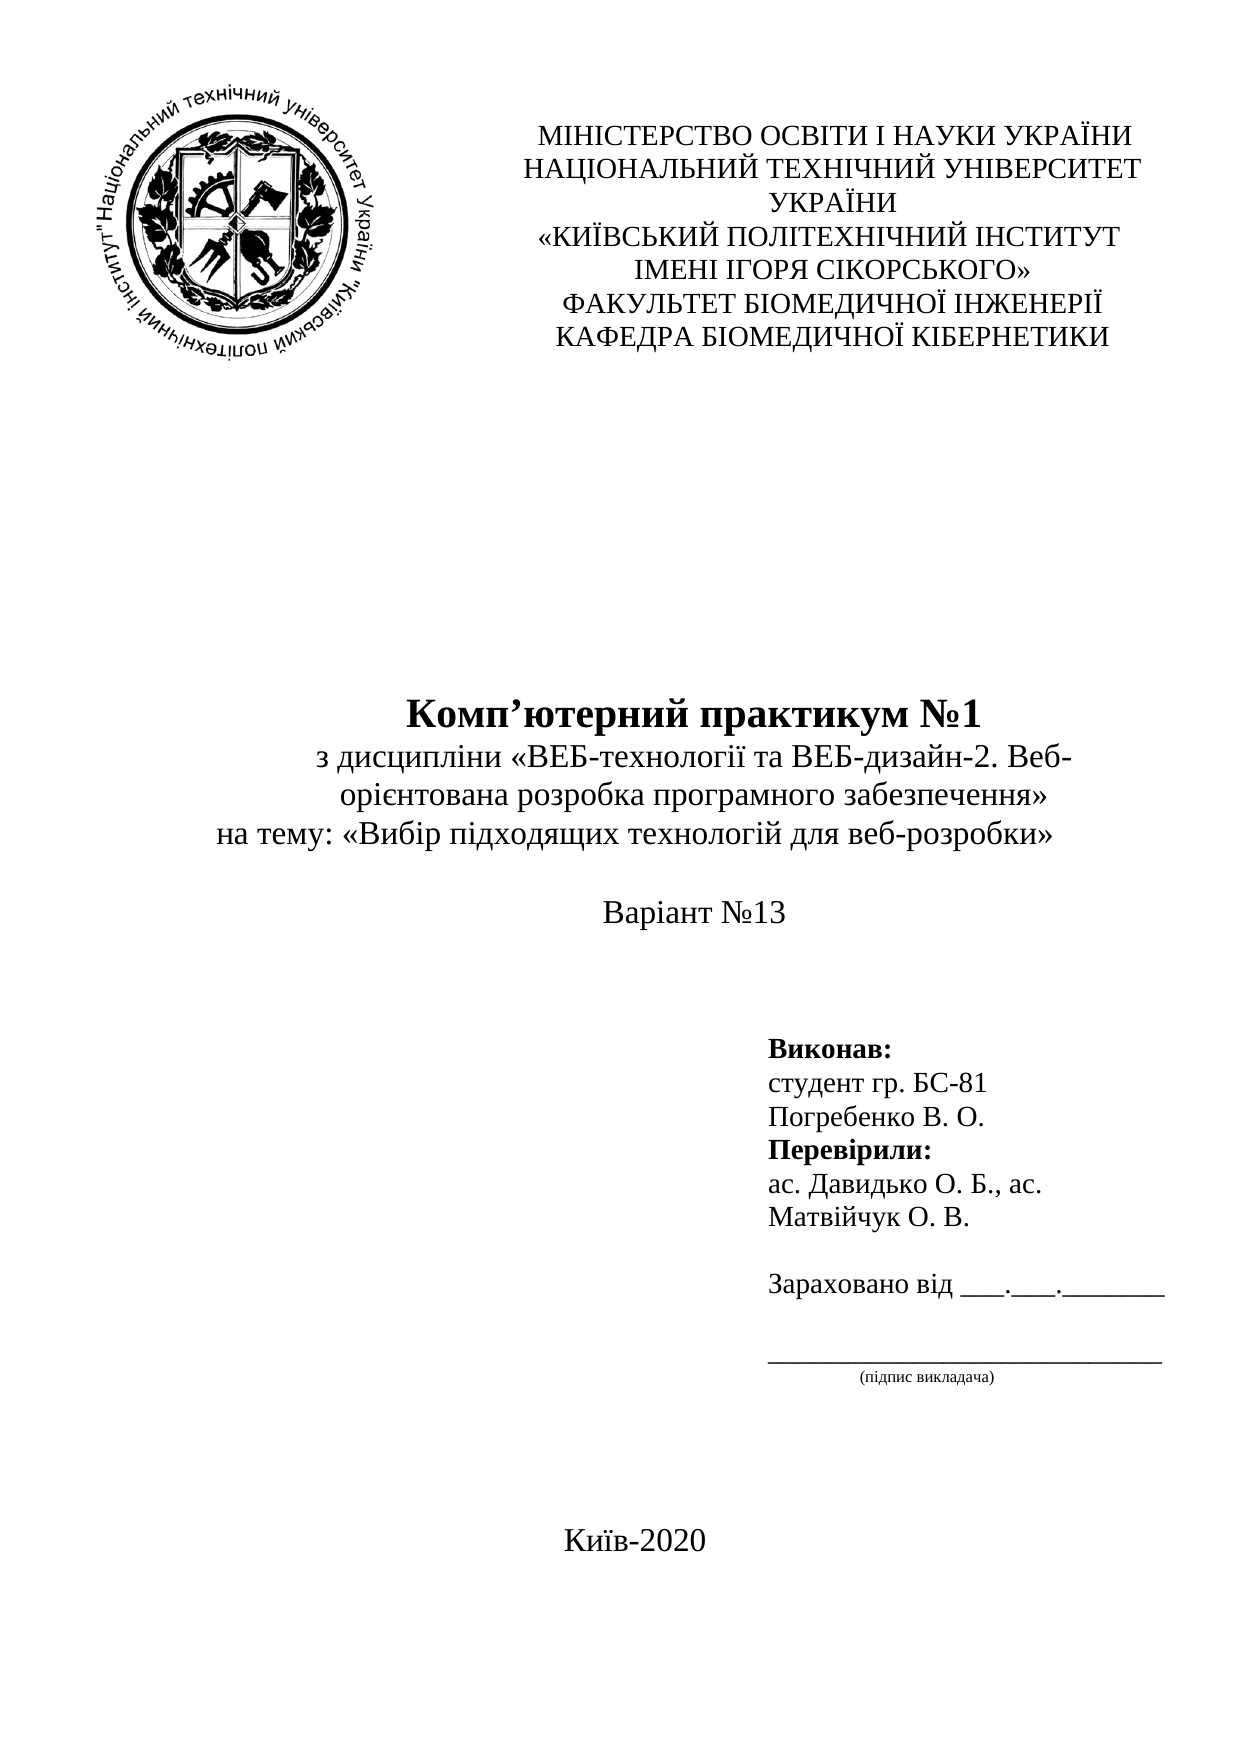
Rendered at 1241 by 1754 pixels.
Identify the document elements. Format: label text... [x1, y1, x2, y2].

text Погребенко В. О. [768, 1099, 1152, 1132]
text Виконав: [768, 1032, 1152, 1065]
text Варіант №13 [236, 893, 1152, 931]
text Комп’ютерний практикум №1 [236, 688, 1152, 736]
text Зараховано від ___.___._______ [768, 1266, 1196, 1300]
text (підпис викладача) [768, 1367, 1196, 1386]
picture [92, 79, 377, 364]
text Київ-2020 [118, 1520, 1152, 1559]
subtitle на тему: «Вибір підходящих технологій для веб-розробки» [118, 813, 1152, 851]
text студент гр. БС-81 [768, 1065, 1152, 1099]
text МІНІСТЕРСТВО ОСВІТИ I НАУКИ УКРАЇНИ [377, 118, 1152, 152]
text КАФЕДРА БІОМЕДИЧНОЇ КІБЕРНЕТИКИ [377, 319, 1152, 353]
text «КИЇВСЬКИЙ ПОЛІТЕХНІЧНИЙ ІНСТИТУТ ІМЕНІ ІГОРЯ СІКОРСЬКОГО» [377, 219, 1152, 286]
text ___________________________ [768, 1333, 1196, 1367]
text ас. Давидько О. Б., ас. Матвійчук О. В. [768, 1166, 1152, 1233]
text Перевірили: [768, 1132, 1152, 1166]
text ФАКУЛЬТЕТ БІОМЕДИЧНОЇ ІНЖЕНЕРІЇ [377, 286, 1152, 319]
text НАЦІОНАЛЬНИЙ ТЕХНІЧНИЙ УНІВЕРСИТЕТ УКРАЇНИ [377, 152, 1152, 219]
text з дисципліни «ВЕБ-технології та ВЕБ-дизайн-2. Веб-орієнтована розробка програмного забезпечення» [236, 736, 1152, 813]
